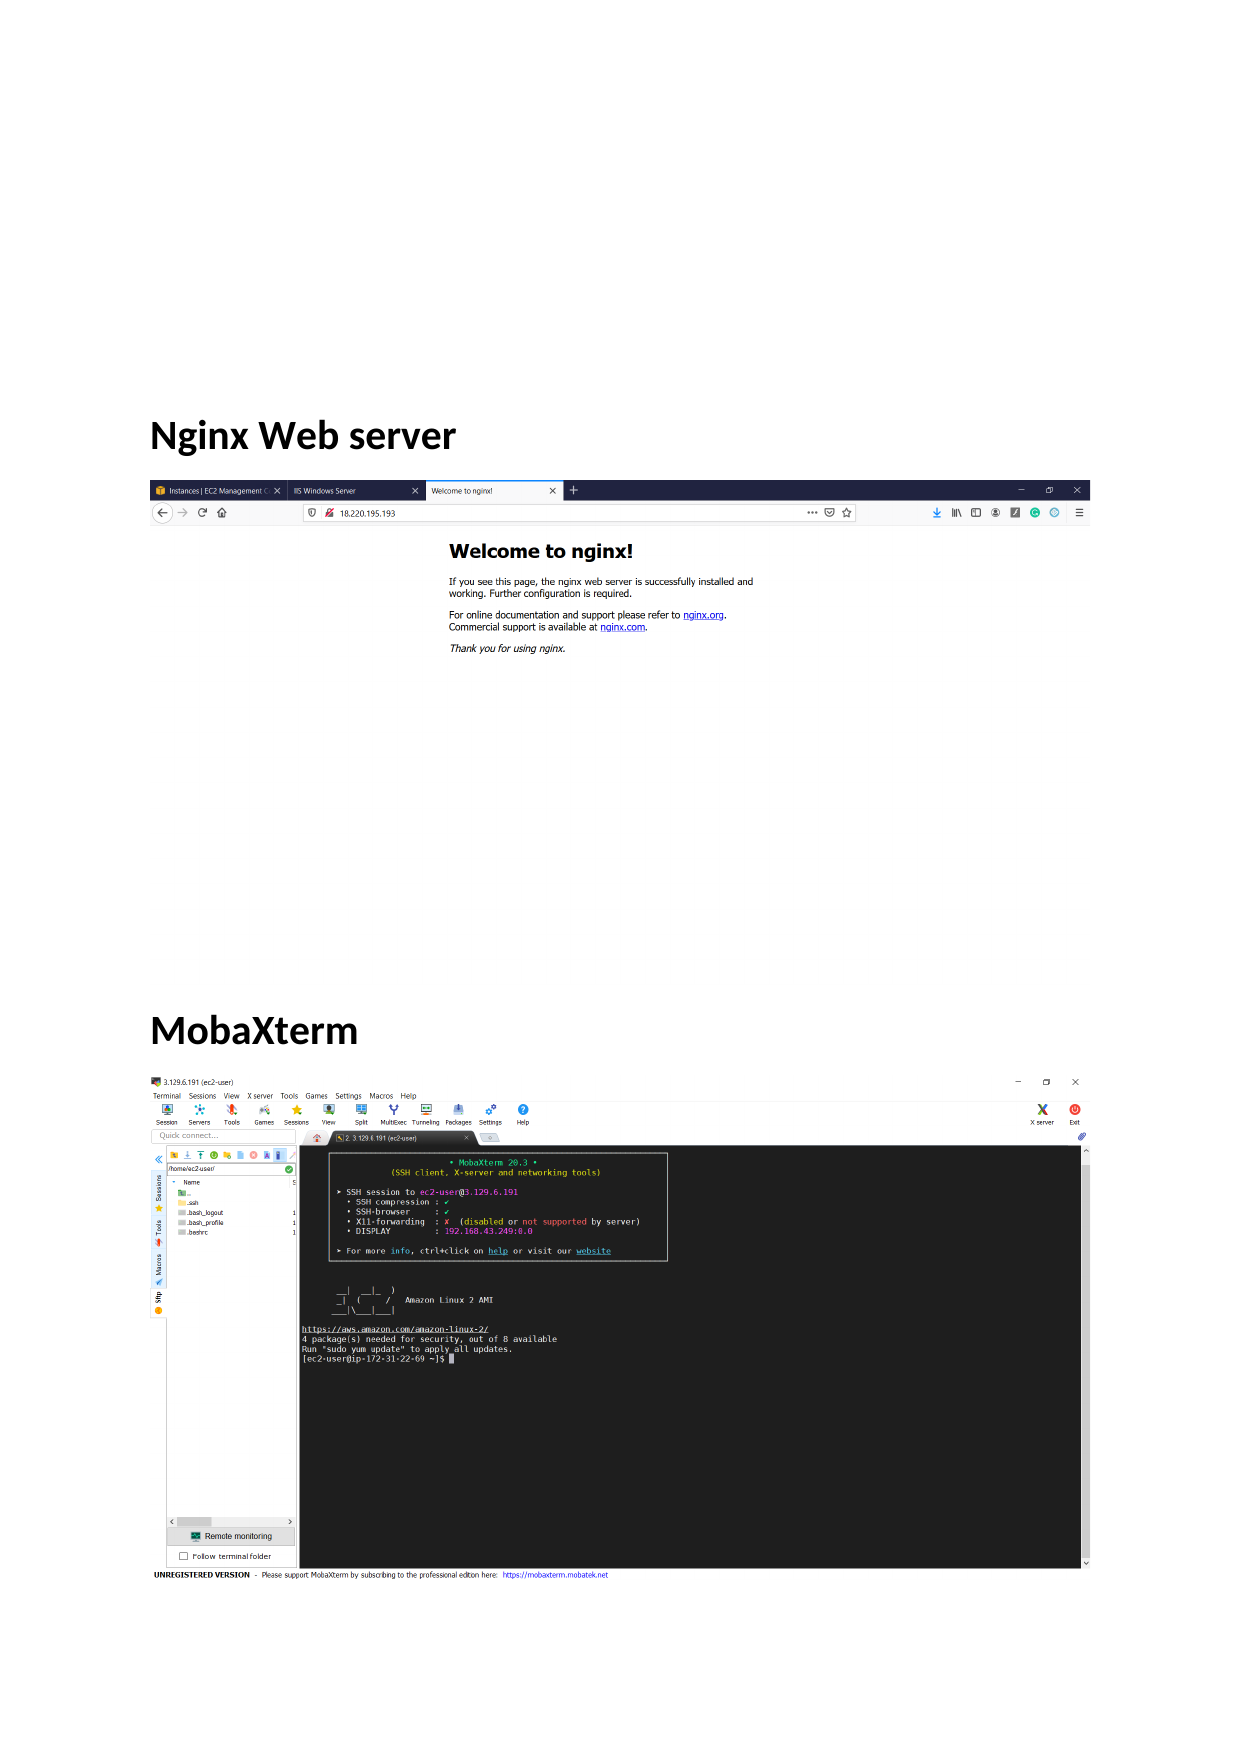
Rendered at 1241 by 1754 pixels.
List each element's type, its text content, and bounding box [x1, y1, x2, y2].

text Nginx Web server [150, 409, 1090, 460]
text MobaXterm [150, 1004, 1090, 1055]
picture [150, 480, 1091, 985]
picture [150, 1075, 1091, 1580]
